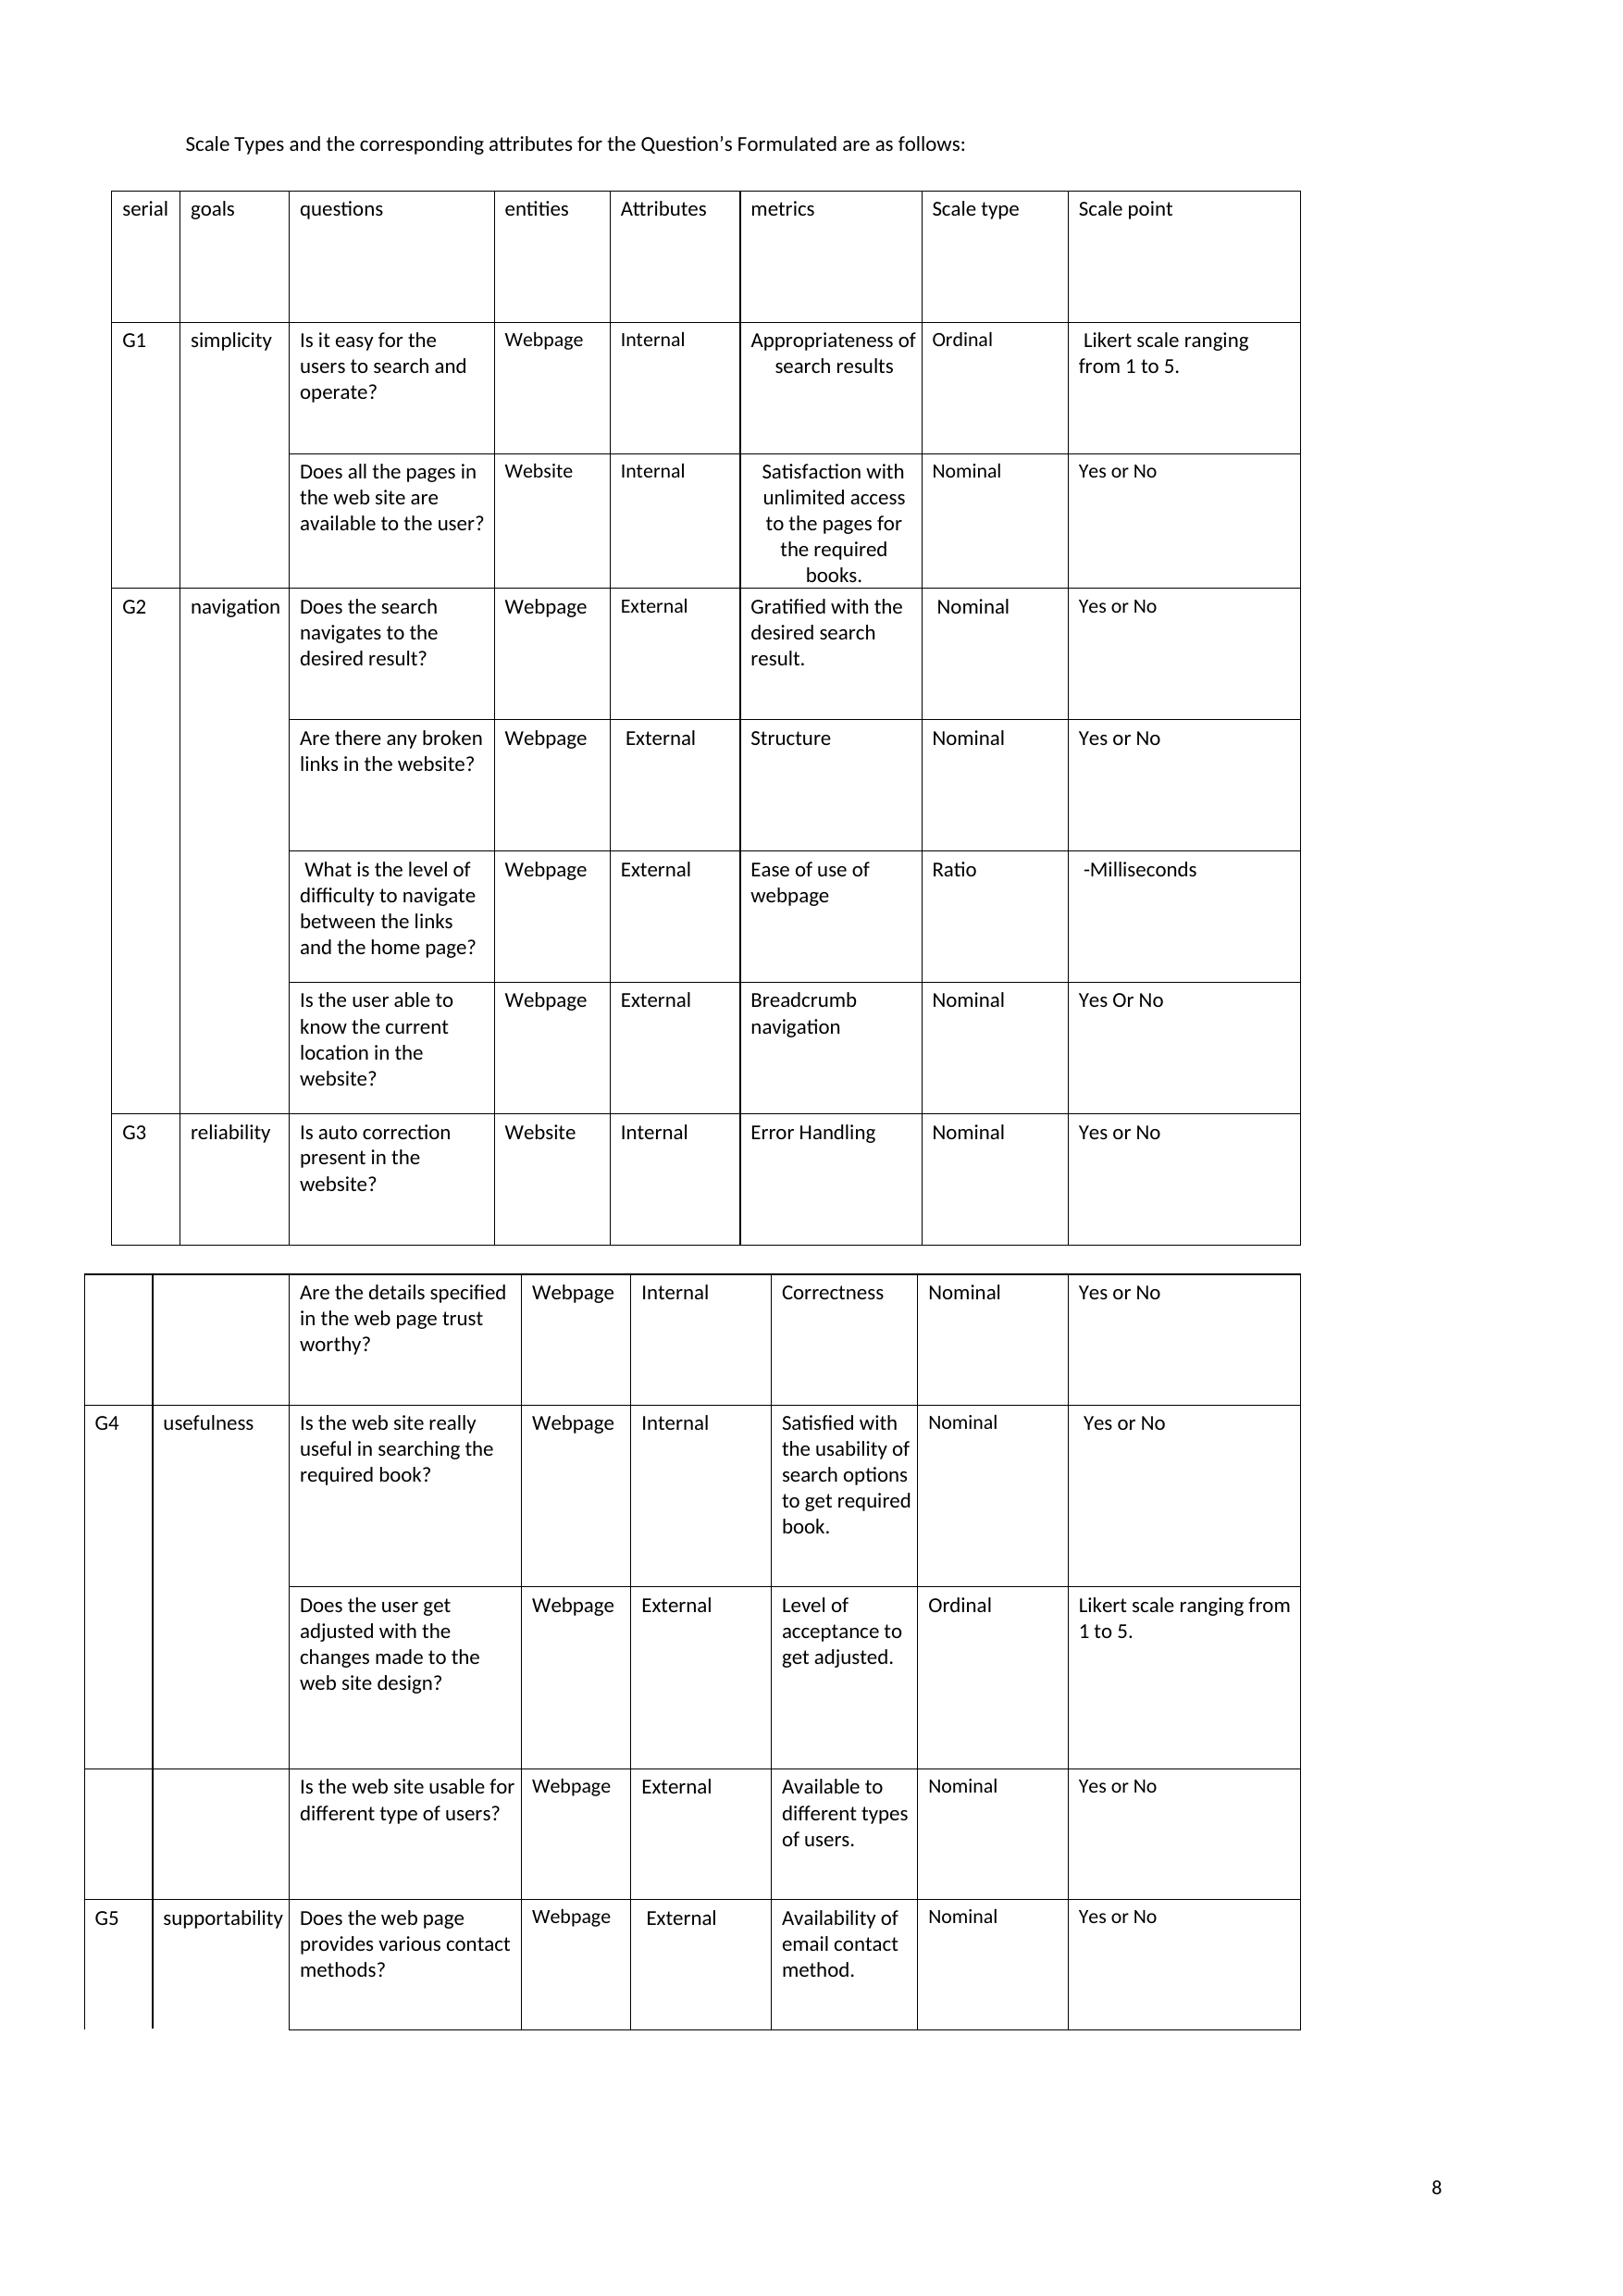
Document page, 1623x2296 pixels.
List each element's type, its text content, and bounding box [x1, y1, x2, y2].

table_cell Breadcrumb navigation [741, 983, 922, 1113]
table_header [85, 1275, 152, 1404]
table_header Yes or No [1069, 1275, 1300, 1404]
table_cell usefulness [154, 1406, 289, 1769]
table_header [154, 1275, 289, 1404]
table_header Internal [631, 1275, 771, 1404]
table_cell Likert scale ranging from 1 to 5. [1069, 1587, 1300, 1769]
table_cell Internal [611, 1114, 739, 1245]
table_cell Webpage [522, 1587, 630, 1769]
table_cell G4 [85, 1406, 152, 1769]
table_cell External [611, 720, 739, 850]
table_header Nominal [918, 1275, 1068, 1404]
table_cell Structure [741, 720, 922, 850]
table_cell supportability [153, 1900, 289, 2029]
table_cell G5 [85, 1900, 153, 2029]
table_cell Satisfaction with unlimited access to the pages for the required books. [741, 454, 922, 588]
table_cell navigation [180, 589, 289, 1113]
table_cell reliability [180, 1114, 289, 1245]
table_cell Satisfied with the usability of search options to get required book. [772, 1406, 917, 1586]
table_cell G1 [112, 323, 180, 588]
table_cell Ordinal [923, 323, 1068, 453]
table_cell Nominal [918, 1900, 1068, 2029]
table_cell Available to different types of users. [772, 1769, 917, 1899]
table_cell Error Handling [741, 1114, 922, 1245]
table_cell Yes or No [1069, 1406, 1300, 1586]
table_cell Webpage [495, 589, 610, 719]
table_cell G3 [112, 1114, 180, 1245]
table_cell Ordinal [918, 1587, 1068, 1769]
table_header Scale point [1069, 192, 1300, 322]
table_cell Ratio [923, 851, 1068, 982]
table_cell Is the user able to know the current location in the website? [290, 983, 494, 1113]
table_cell Is it easy for the users to search and operate? [290, 323, 494, 453]
table_cell External [611, 983, 739, 1113]
table_cell Is the web site usable for different type of users? [290, 1769, 521, 1899]
table_cell Webpage [495, 720, 610, 850]
table_header serial [112, 192, 180, 322]
table_cell Ease of use of webpage [741, 851, 922, 982]
table_cell Is the web site really useful in searching the required book? [290, 1406, 521, 1586]
table_cell Likert scale ranging from 1 to 5. [1069, 323, 1300, 453]
table_cell Website [495, 454, 610, 588]
table_cell Appropriateness of search results [741, 323, 922, 453]
table_cell Website [495, 1114, 610, 1245]
table_cell Does the search navigates to the desired result? [290, 589, 494, 719]
table_cell Yes or No [1069, 720, 1300, 850]
table_cell External [631, 1769, 771, 1899]
table_header goals [180, 192, 289, 322]
table_cell Nominal [923, 589, 1068, 719]
table_header Attributes [611, 192, 739, 322]
table_cell G2 [112, 589, 180, 1113]
table_header metrics [741, 192, 922, 322]
table_cell [154, 1769, 289, 1899]
table_cell Webpage [522, 1406, 630, 1586]
table_header Are the details specified in the web page trust worthy? [290, 1275, 521, 1404]
table_header entities [495, 192, 610, 322]
table_cell Webpage [495, 983, 610, 1113]
table_cell Gratified with the desired search result. [741, 589, 922, 719]
table_cell Webpage [522, 1769, 630, 1899]
table_cell Webpage [495, 323, 610, 453]
table_cell Level of acceptance to get adjusted. [772, 1587, 917, 1769]
table_cell External [631, 1587, 771, 1769]
table_header Scale type [923, 192, 1068, 322]
table_cell [85, 1769, 152, 1899]
table_cell Does the web page provides various contact methods? [290, 1900, 521, 2029]
table_cell Nominal [918, 1769, 1068, 1899]
table_cell Nominal [923, 720, 1068, 850]
table_cell External [631, 1900, 771, 2029]
table_cell External [611, 851, 739, 982]
text Scale Types and the corresponding attributes for the Question’s Formulated are as follows: [180, 130, 1442, 156]
table_cell Nominal [923, 983, 1068, 1113]
table_header questions [290, 192, 494, 322]
table_cell Yes Or No [1069, 983, 1300, 1113]
table_cell Does the user get adjusted with the changes made to the web site design? [290, 1587, 521, 1769]
table_cell Yes or No [1069, 454, 1300, 588]
table_cell Is auto correction present in the website? [290, 1114, 494, 1245]
table_header Webpage [522, 1275, 630, 1404]
table_cell Nominal [918, 1406, 1068, 1586]
table_cell Does all the pages in the web site are available to the user? [290, 454, 494, 588]
table_cell Internal [631, 1406, 771, 1586]
table_cell Nominal [923, 454, 1068, 588]
table_cell Are there any broken links in the website? [290, 720, 494, 850]
table_cell Yes or No [1069, 1114, 1300, 1245]
table_cell Yes or No [1069, 1769, 1300, 1899]
table_cell What is the level of difficulty to navigate between the links and the home page? [290, 851, 494, 982]
table_cell Availability of email contact method. [772, 1900, 917, 2029]
table_header Correctness [772, 1275, 917, 1404]
table_cell Yes or No [1069, 589, 1300, 719]
table_cell External [611, 589, 739, 719]
table_cell Webpage [495, 851, 610, 982]
table_cell Nominal [923, 1114, 1068, 1245]
table_cell Yes or No [1069, 1900, 1300, 2029]
table_cell Internal [611, 454, 739, 588]
table_cell Webpage [522, 1900, 630, 2029]
table_cell simplicity [180, 323, 289, 588]
table_cell -Milliseconds [1069, 851, 1300, 982]
table_cell Internal [611, 323, 739, 453]
